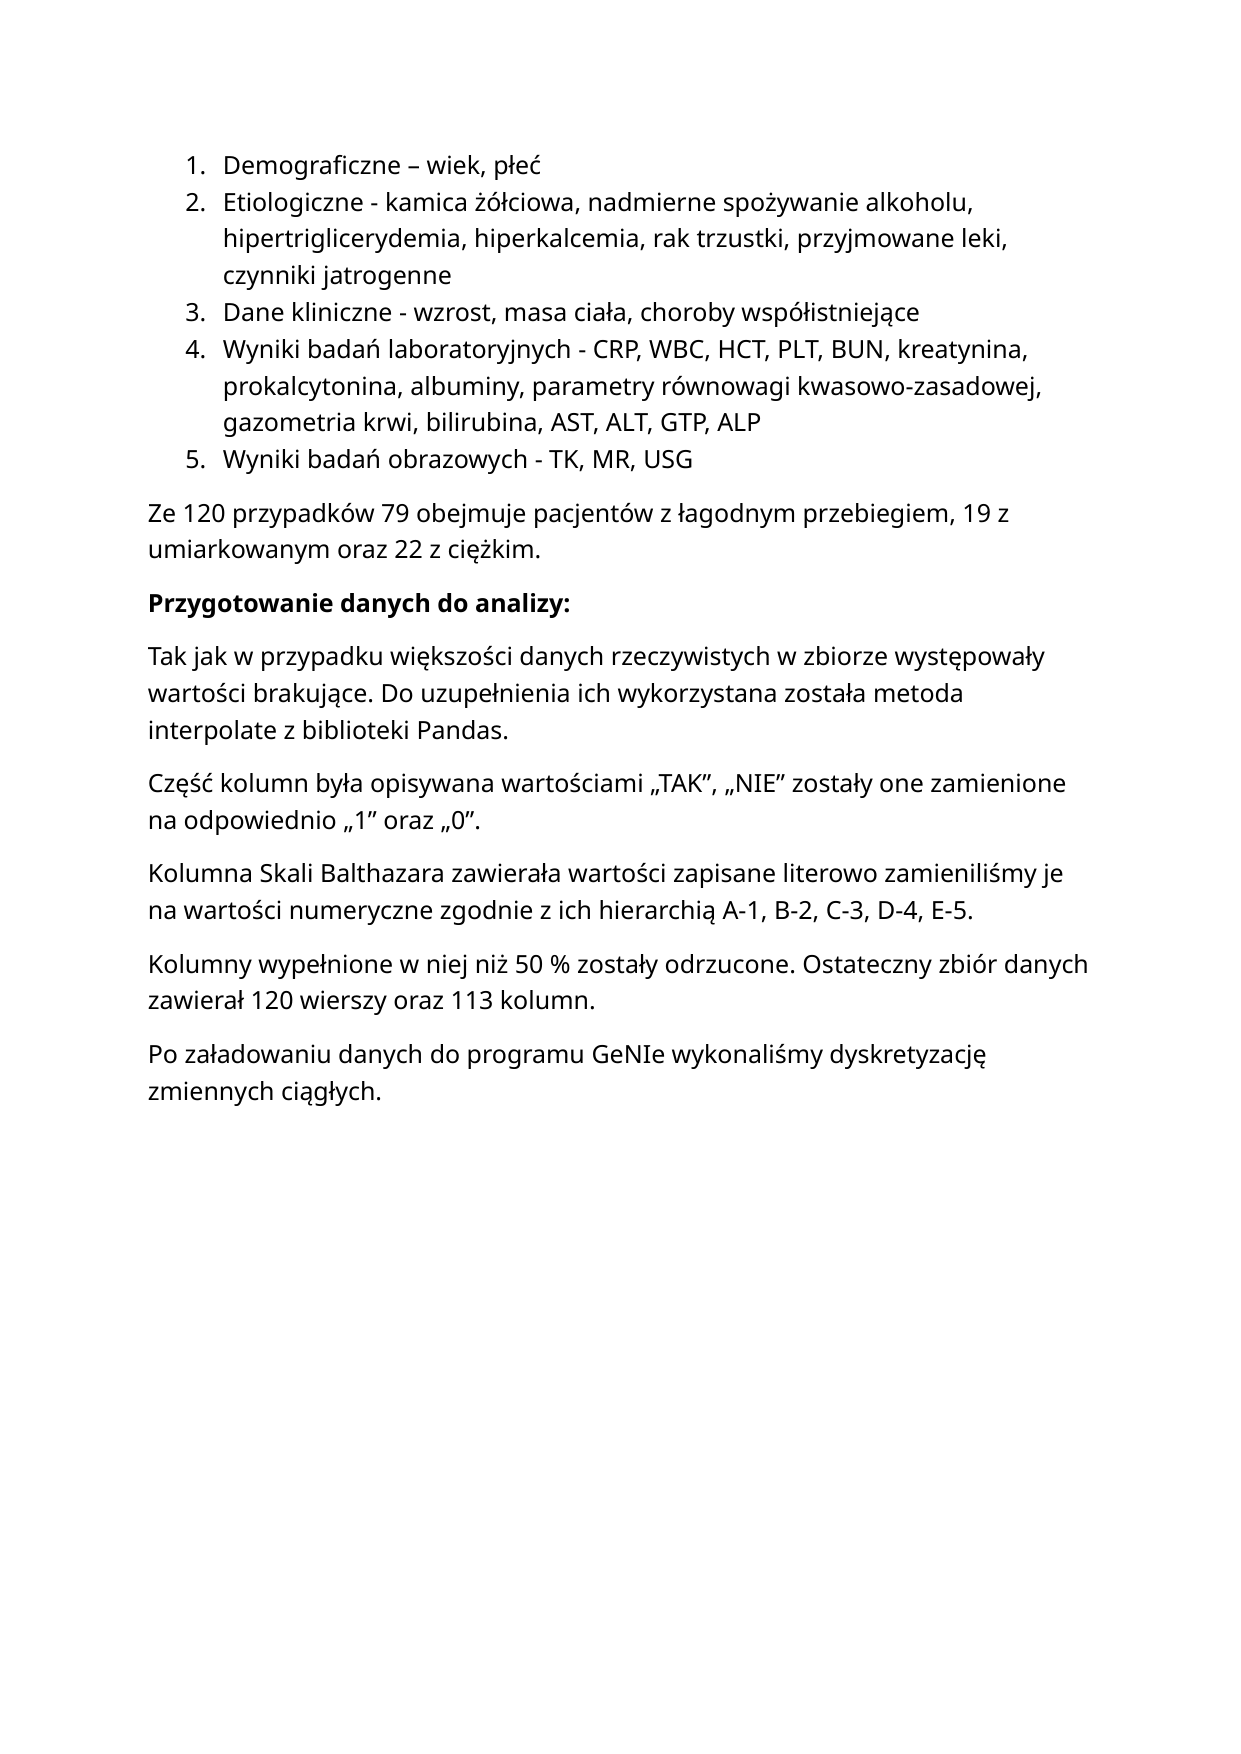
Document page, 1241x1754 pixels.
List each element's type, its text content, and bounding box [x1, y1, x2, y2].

text Kolumna Skali Balthazara zawierała wartości zapisane literowo zamieniliśmy je na wartości numeryczne zgodnie z ich hierarchią A-1, B-2, C-3, D-4, E-5. [148, 856, 1093, 927]
text Kolumny wypełnione w niej niż 50 % zostały odrzucone. Ostateczny zbiór danych zawierał 120 wierszy oraz 113 kolumn. [148, 946, 1093, 1017]
text Tak jak w przypadku większości danych rzeczywistych w zbiorze występowały wartości brakujące. Do uzupełnienia ich wykorzystana została metoda interpolate z biblioteki Pandas. [148, 639, 1093, 746]
list Wyniki badań obrazowych - TK, MR, USG [185, 442, 1093, 476]
list Dane kliniczne - wzrost, masa ciała, choroby współistniejące [185, 295, 1093, 329]
list Demograficzne – wiek, płeć [185, 148, 1093, 182]
text Część kolumn była opisywana wartościami „TAK”, „NIE” zostały one zamienione na odpowiednio „1” oraz „0”. [148, 766, 1093, 837]
text Ze 120 przypadków 79 obejmuje pacjentów z łagodnym przebiegiem, 19 z umiarkowanym oraz 22 z ciężkim. [148, 495, 1093, 566]
text Przygotowanie danych do analizy: [148, 585, 1093, 619]
text Po załadowaniu danych do programu GeNIe wykonaliśmy dyskretyzację zmiennych ciągłych. [148, 1036, 1093, 1107]
list Etiologiczne - kamica żółciowa, nadmierne spożywanie alkoholu, hipertriglicerydemia, hiperkalcemia, rak trzustki, przyjmowane leki, czynniki jatrogenne [185, 184, 1093, 292]
list Wyniki badań laboratoryjnych - CRP, WBC, HCT, PLT, BUN, kreatynina, prokalcytonina, albuminy, parametry równowagi kwasowo-zasadowej, gazometria krwi, bilirubina, AST, ALT, GTP, ALP [185, 331, 1093, 439]
